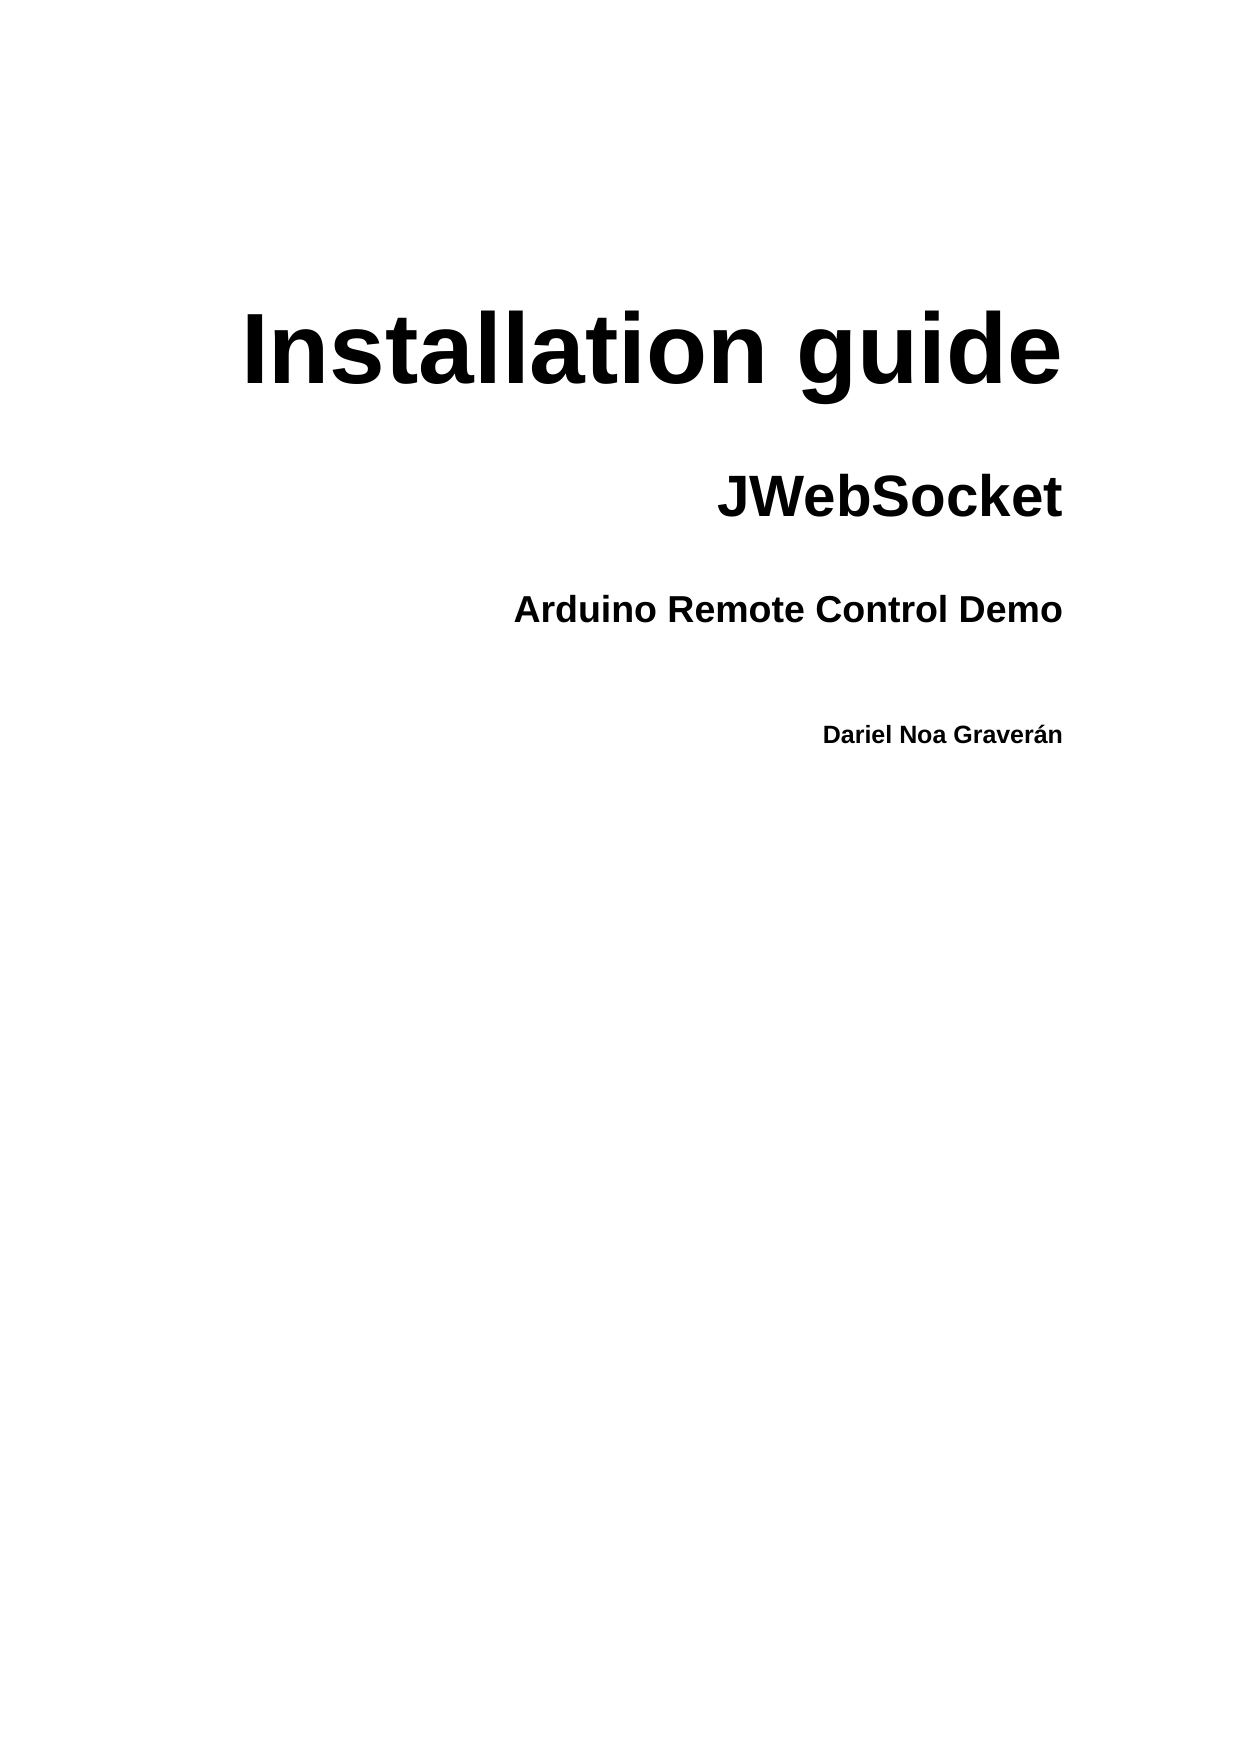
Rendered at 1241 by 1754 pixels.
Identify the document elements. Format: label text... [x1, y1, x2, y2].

text JWebSocket [177, 462, 1063, 529]
text Installation guide [177, 289, 1063, 404]
text Arduino Remote Control Demo [177, 588, 1063, 631]
text Dariel Noa Graverán [177, 720, 1063, 749]
